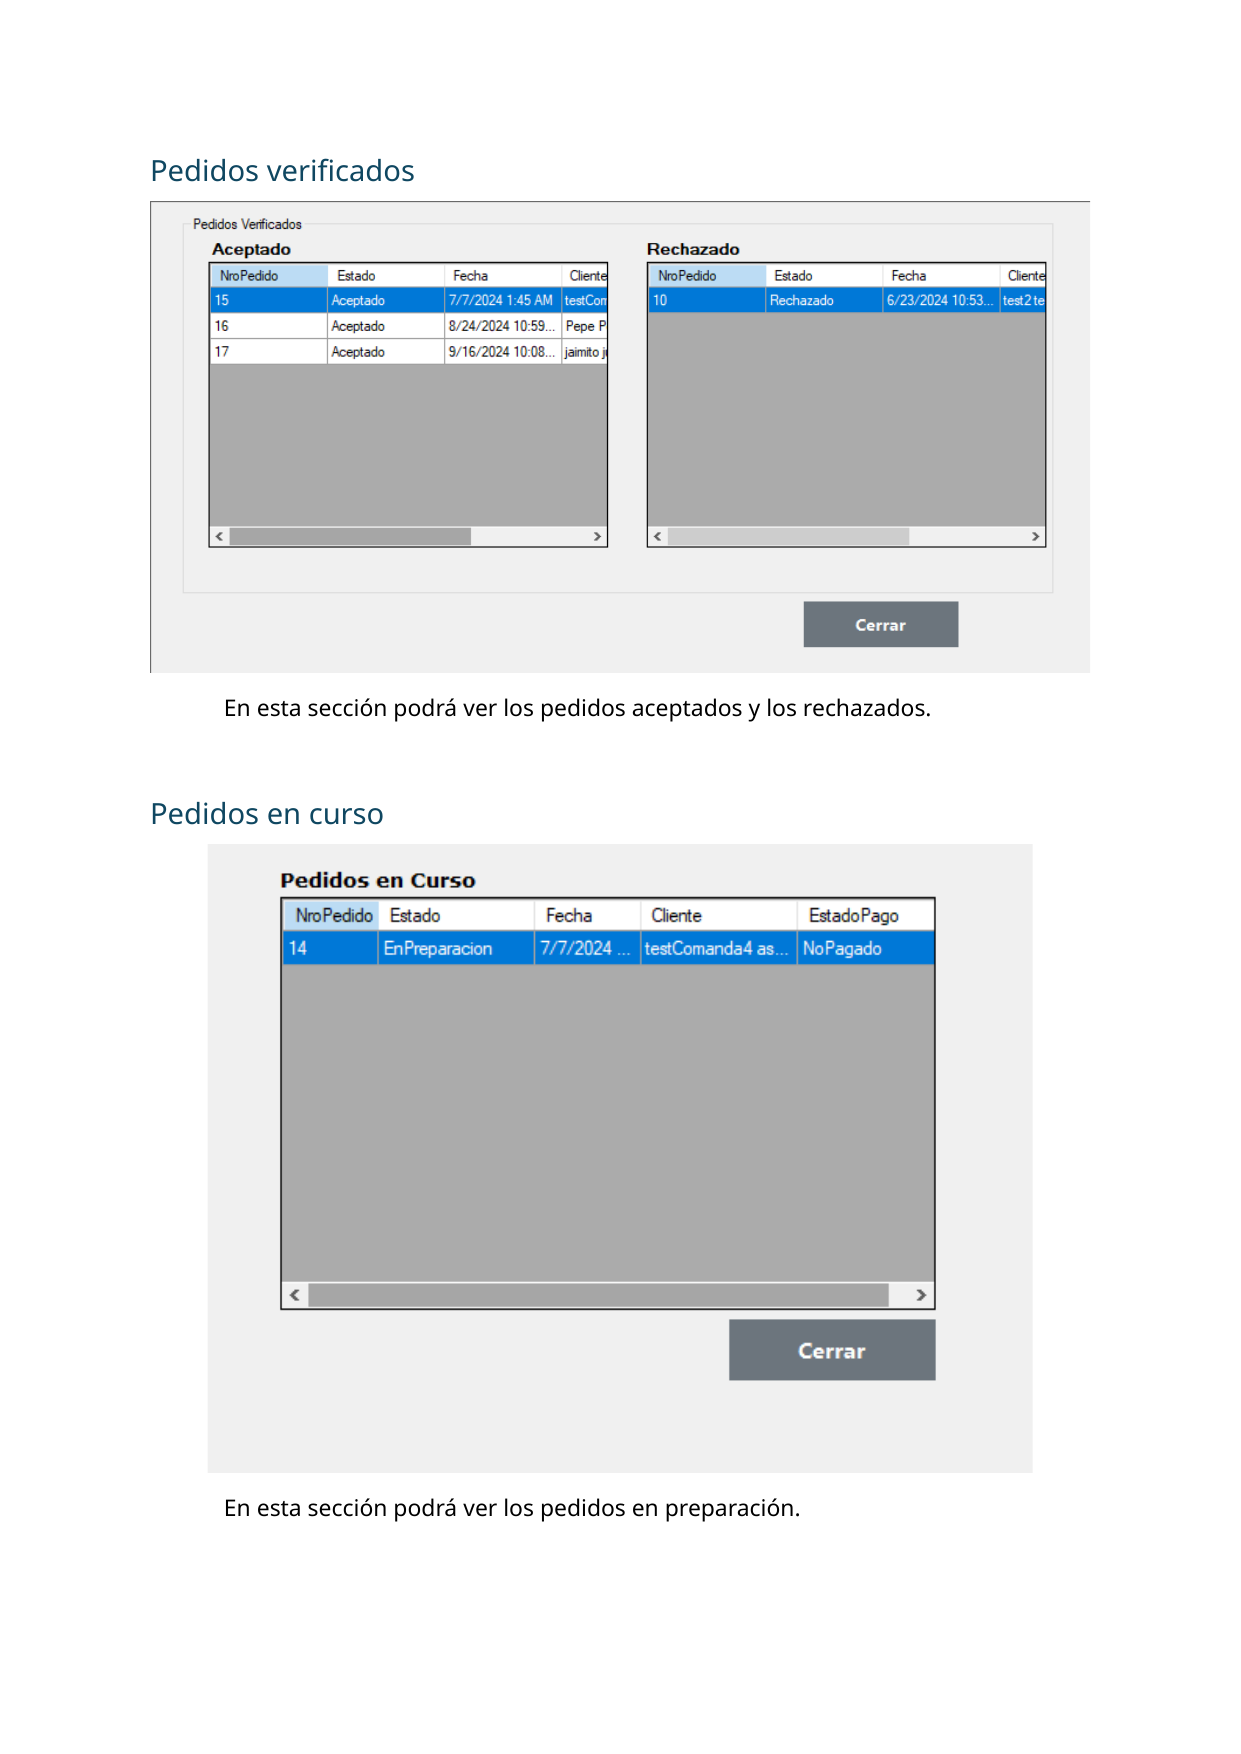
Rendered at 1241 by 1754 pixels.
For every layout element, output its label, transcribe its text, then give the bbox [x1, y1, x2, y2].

subtitle Pedidos verificados [150, 150, 1090, 190]
text En esta sección podrá ver los pedidos en preparación. [150, 1491, 1090, 1523]
picture [207, 844, 1033, 1473]
picture [150, 201, 1091, 673]
subtitle Pedidos en curso [150, 793, 1090, 833]
text En esta sección podrá ver los pedidos aceptados y los rechazados. [150, 692, 1090, 723]
